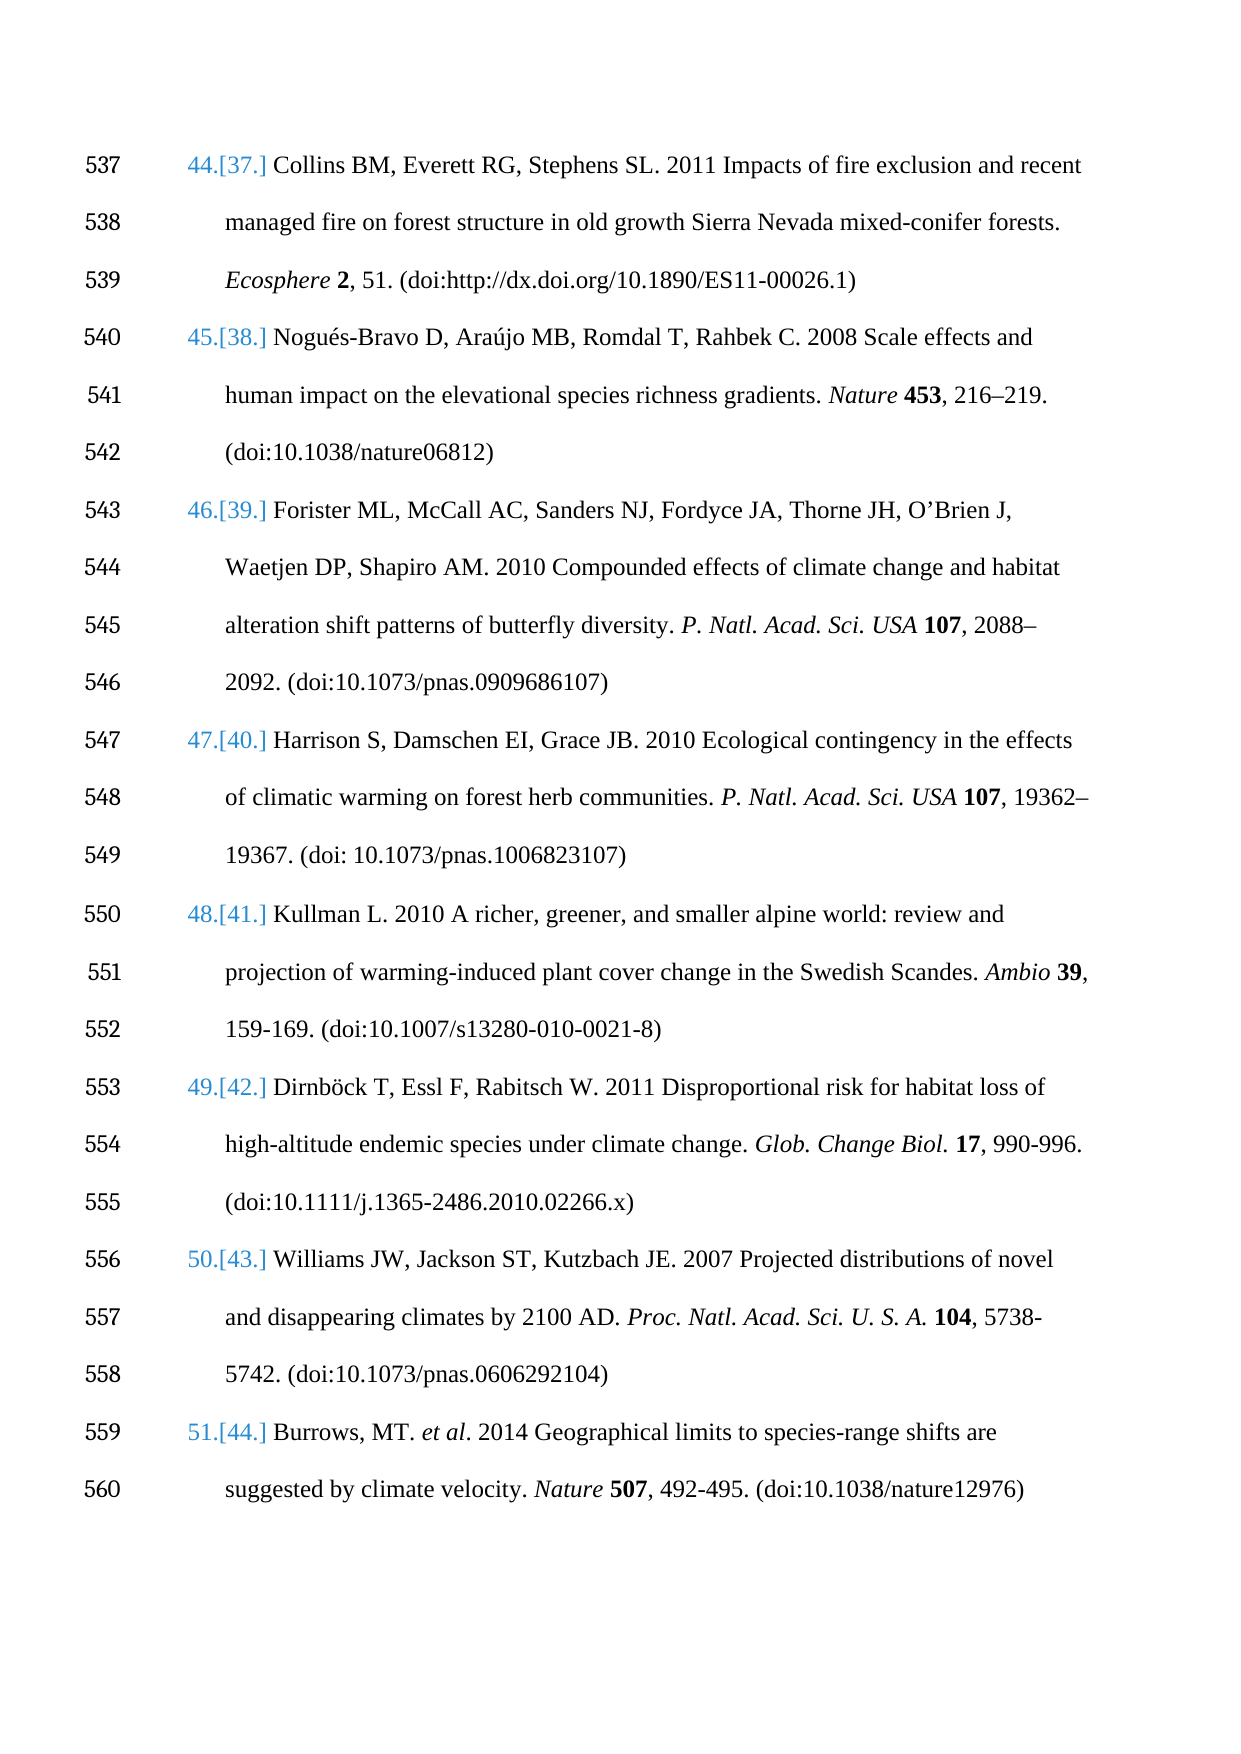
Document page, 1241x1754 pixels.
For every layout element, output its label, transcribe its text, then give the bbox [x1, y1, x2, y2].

list Nogués-Bravo D, Araújo MB, Romdal T, Rahbek C. 2008 Scale effects and human impact on the elevational species richness gradients. Nature 453, 216–219. (doi:10.1038/nature06812) [187, 322, 1090, 466]
list Collins BM, Everett RG, Stephens SL. 2011 Impacts of fire exclusion and recent managed fire on forest structure in old growth Sierra Nevada mixed-conifer forests. Ecosphere 2, 51. (doi:http://dx.doi.org/10.1890/ES11-00026.1) [187, 150, 1090, 294]
list Williams JW, Jackson ST, Kutzbach JE. 2007 Projected distributions of novel and disappearing climates by 2100 AD. Proc. Natl. Acad. Sci. U. S. A. 104, 5738-5742. (doi:10.1073/pnas.0606292104) [187, 1244, 1090, 1388]
list Forister ML, McCall AC, Sanders NJ, Fordyce JA, Thorne JH, O’Brien J, Waetjen DP, Shapiro AM. 2010 Compounded effects of climate change and habitat alteration shift patterns of butterfly diversity. P. Natl. Acad. Sci. USA 107, 2088–2092. (doi:10.1073/pnas.0909686107) [187, 495, 1090, 696]
list Kullman L. 2010 A richer, greener, and smaller alpine world: review and projection of warming-induced plant cover change in the Swedish Scandes. Ambio 39, 159-169. (doi:10.1007/s13280-010-0021-8) [187, 899, 1090, 1043]
list Harrison S, Damschen EI, Grace JB. 2010 Ecological contingency in the effects of climatic warming on forest herb communities. P. Natl. Acad. Sci. USA 107, 19362–19367. (doi: 10.1073/pnas.1006823107) [187, 725, 1090, 869]
list Dirnböck T, Essl F, Rabitsch W. 2011 Disproportional risk for habitat loss of high-altitude endemic species under climate change. Glob. Change Biol. 17, 990-996. (doi:10.1111/j.1365-2486.2010.02266.x) [187, 1072, 1090, 1215]
list Burrows, MT. et al. 2014 Geographical limits to species-range shifts are suggested by climate velocity. Nature 507, 492-495. (doi:10.1038/nature12976) [187, 1417, 1090, 1503]
